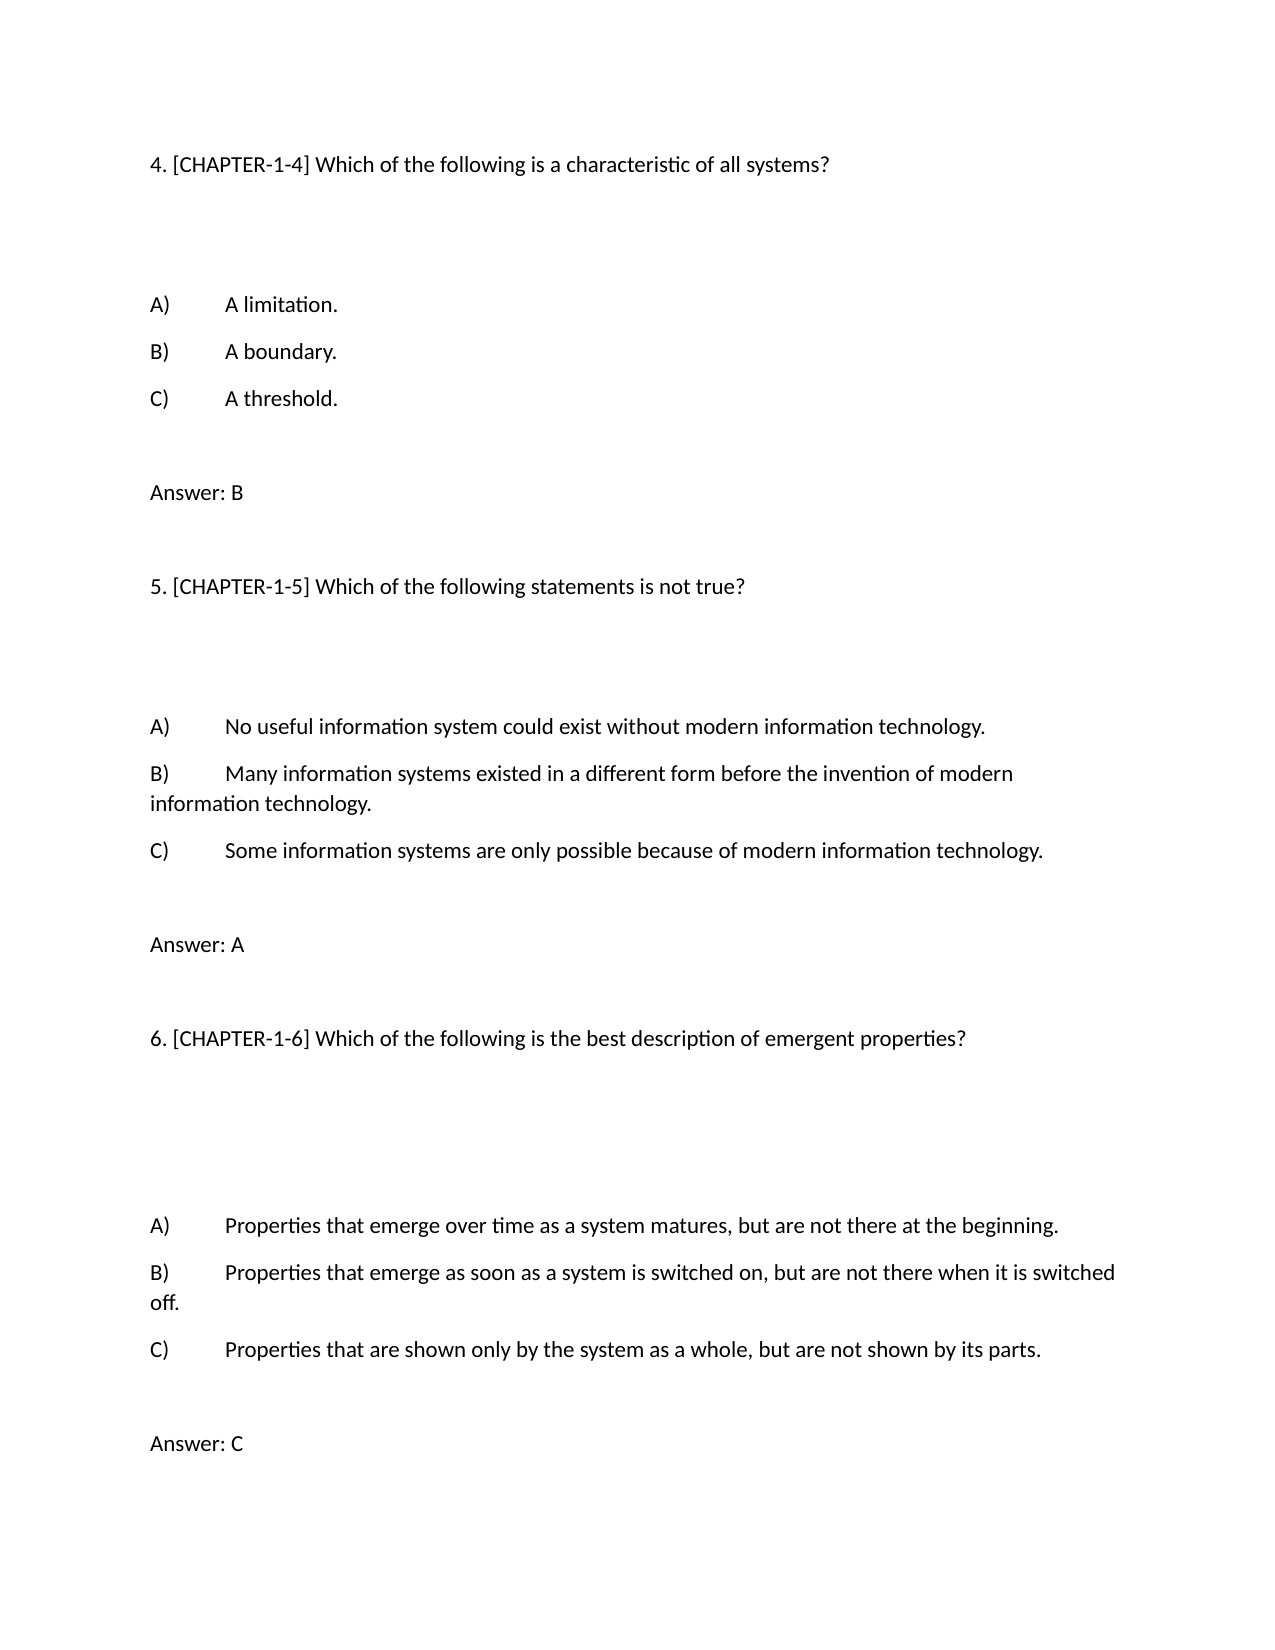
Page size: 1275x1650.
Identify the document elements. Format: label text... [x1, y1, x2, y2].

text A) Properties that emerge over time as a system matures, but are not there at the beginning. [150, 1211, 1125, 1239]
text 5. [CHAPTER-1-5] Which of the following statements is not true? [150, 572, 1125, 600]
text C) A threshold. [150, 384, 1125, 412]
text B) Properties that emerge as soon as a system is switched on, but are not there when it is switched off. [150, 1258, 1125, 1317]
text C) Some information systems are only possible because of modern information technology. [150, 836, 1125, 864]
text Answer: C [150, 1429, 1125, 1457]
text A) No useful information system could exist without modern information technology. [150, 712, 1125, 741]
text B) Many information systems existed in a different form before the invention of modern information technology. [150, 759, 1125, 818]
text A) A limitation. [150, 291, 1125, 319]
text Answer: A [150, 930, 1125, 958]
text 6. [CHAPTER-1-6] Which of the following is the best description of emergent properties? [150, 1024, 1125, 1052]
text C) Properties that are shown only by the system as a whole, but are not shown by its parts. [150, 1335, 1125, 1363]
text 4. [CHAPTER-1-4] Which of the following is a characteristic of all systems? [150, 150, 1125, 178]
text Answer: B [150, 478, 1125, 506]
text B) A boundary. [150, 337, 1125, 366]
